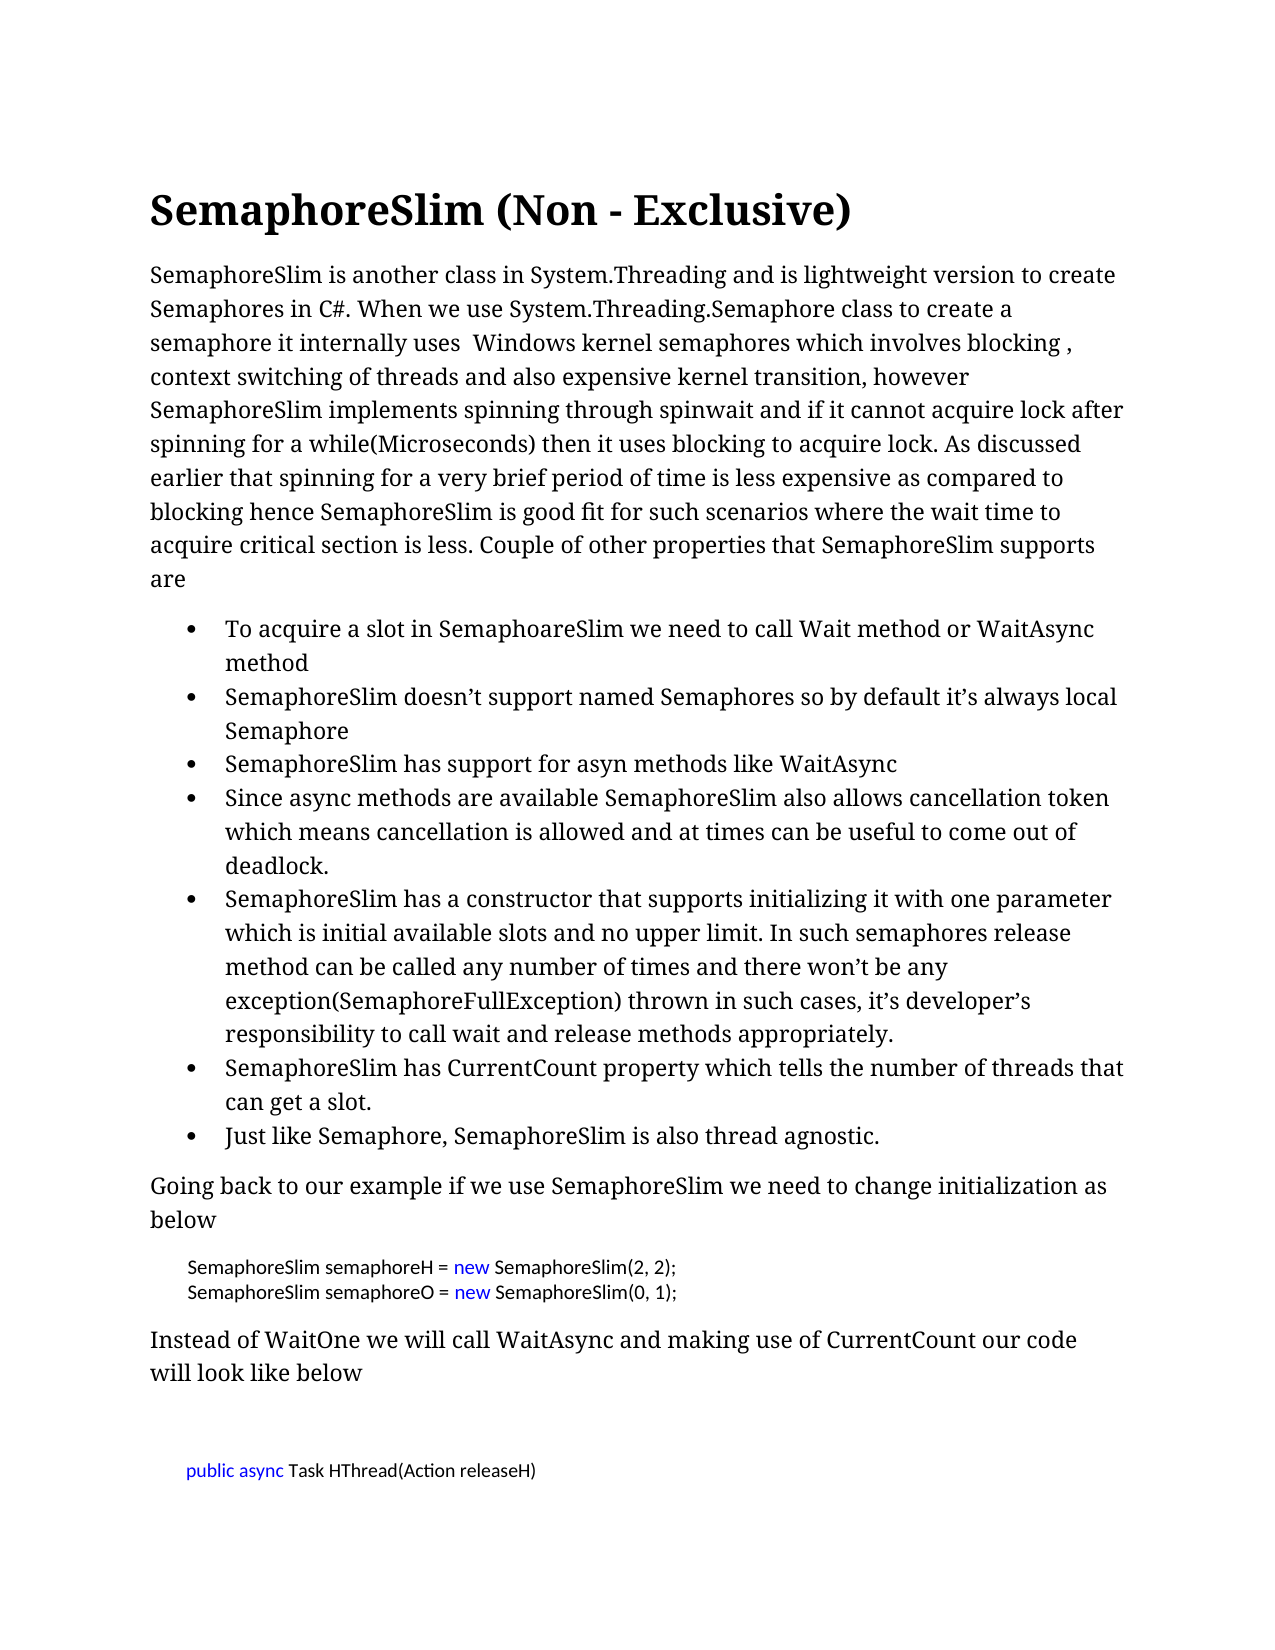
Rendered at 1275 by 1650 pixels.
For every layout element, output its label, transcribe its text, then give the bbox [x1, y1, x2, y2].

text Instead of WaitOne we will call WaitAsync and making use of CurrentCount our code will look like below [150, 1324, 1125, 1389]
list Just like Semaphore, SemaphoreSlim is also thread agnostic. [187, 1119, 1125, 1151]
list SemaphoreSlim has CurrentCount property which tells the number of threads that can get a slot. [187, 1052, 1125, 1117]
list SemaphoreSlim doesn’t support named Semaphores so by default it’s always local Semaphore [187, 681, 1125, 746]
list SemaphoreSlim has support for asyn methods like WaitAsync [187, 748, 1125, 779]
text SemaphoreSlim (Non - Exclusive) [150, 181, 1125, 238]
list To acquire a slot in SemaphoareSlim we need to call Wait method or WaitAsync method [187, 613, 1125, 678]
text SemaphoreSlim semaphoreO = new SemaphoreSlim(0, 1); [150, 1279, 1125, 1305]
list SemaphoreSlim has a constructor that supports initializing it with one parameter which is initial available slots and no upper limit. In such semaphores release method can be called any number of times and there won’t be any exception(SemaphoreFullException) thrown in such cases, it’s developer’s responsibility to call wait and release methods appropriately. [187, 883, 1125, 1049]
text SemaphoreSlim semaphoreH = new SemaphoreSlim(2, 2); [150, 1254, 1125, 1279]
text Going back to our example if we use SemaphoreSlim we need to change initialization as below [150, 1170, 1125, 1235]
text SemaphoreSlim is another class in System.Threading and is lightweight version to create Semaphores in C#. When we use System.Threading.Semaphore class to create a semaphore it internally uses Windows kernel semaphores which involves blocking , context switching of threads and also expensive kernel transition, however SemaphoreSlim implements spinning through spinwait and if it cannot acquire lock after spinning for a while(Microseconds) then it uses blocking to acquire lock. As discussed earlier that spinning for a very brief period of time is less expensive as compared to blocking hence SemaphoreSlim is good fit for such scenarios where the wait time to acquire critical section is less. Couple of other properties that SemaphoreSlim supports are [150, 259, 1125, 594]
text public async Task HThread(Action releaseH) [150, 1458, 1125, 1482]
list Since async methods are available SemaphoreSlim also allows cancellation token which means cancellation is allowed and at times can be useful to come out of deadlock. [187, 782, 1125, 881]
